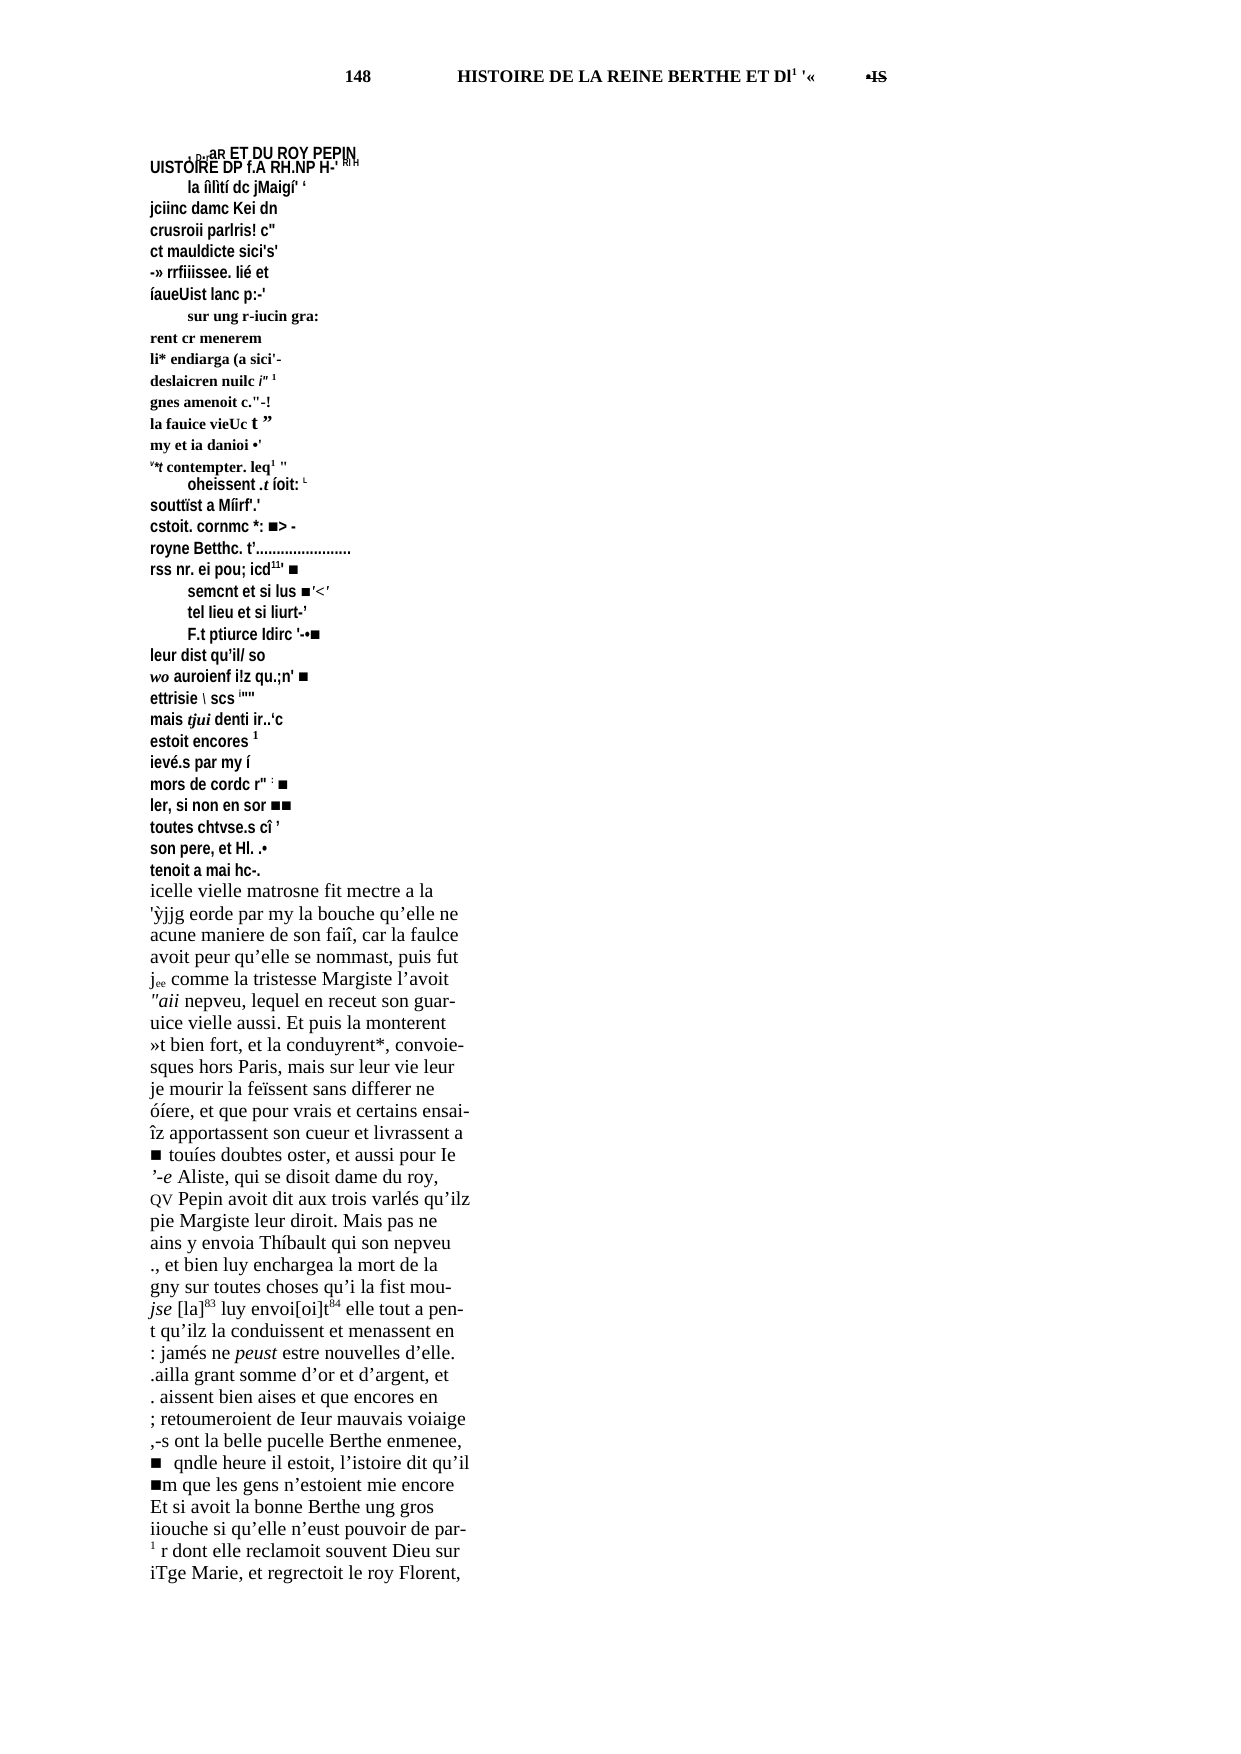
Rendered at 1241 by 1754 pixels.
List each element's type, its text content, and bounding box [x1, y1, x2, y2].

text oheissent .t íoit: l [150, 476, 1090, 494]
list touíes doubtes oster, et aussi pour Ie ’-e Aliste, qui se disoit dame du roy, qv Pepin avoit dit aux trois varlés qu’ilz [150, 1144, 1090, 1210]
text pie Margiste leur diroit. Mais pas ne ains y envoia Thíbault qui son nepveu ., et bien luy enchargea la mort de la gny sur toutes choses qu’i la fist mou- jse [la]83 luy envoi[oi]t84 elle tout a pen- t qu’ilz la conduissent et menassent en : jamés ne peust estre nouvelles d’elle. .ailla grant somme d’or et d’argent, et . aissent bien aises et que encores en ; retoumeroient de Ieur mauvais voiaige ,-s ont la belle pucelle Berthe enmenee, [150, 1210, 1090, 1452]
text la íìlìtí dc jMaigí' ‘ jciinc damc Kei dn crusroii parlris! c" ct mauldicte sici's' -» rrfiiissee. Iié et íaueUist lanc p:-' [150, 176, 1090, 305]
text souttïst a Míirf'.' cstoit. cornmc *: ■> - [150, 494, 1090, 537]
text rss nr. ei pou; icd11' ■ semcnt et si lus ■'<' tel Iieu et si liurt-’ [150, 558, 1090, 623]
text icelle vielle matrosne fit mectre a la 'ỳjjg eorde par my la bouche qu’elle ne acune maniere de son faiî, car la faulce avoit peur qu’elle se nommast, puis fut jee comme la tristesse Margiste l’avoit "aii nepveu, lequel en receut son guar- uice vielle aussi. Et puis la monterent »t bien fort, et la conduyrent*, convoie- sques hors Paris, mais sur leur vie leur je mourir la feïssent sans differer ne óíere, et que pour vrais et certains ensai- îz apportassent son cueur et livrassent a [150, 880, 1090, 1144]
list qndle heure il estoit, l’istoire dit qu’il ■m que les gens n’estoient mie encore Et si avoit la bonne Berthe ung gros iiouche si qu’elle n’eust pouvoir de par- [150, 1452, 1090, 1540]
text F.t ptiurce Idirc '-•■ leur dist qu’il/ so wo auroienf i!z qu.;n' ■ ettrisie \ scs i"'' mais tjui denti ir..‘c estoit encores 1 ievé.s par my í mors de cordc r" : ■ ler, si non en sor ■■ toutes chtvse.s cî ’ son pere, et Hl. .• tenoit a mai hc-. [150, 623, 1090, 880]
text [150, 1540, 1090, 1584]
text , D.rar ET DU ROY PEPIN UISTOIRE DP f.A RH.NP H-' Rl H [150, 149, 1090, 176]
text sur ung r-iucin gra: rent cr menerem li* endiarga (a sici'- deslaicren nuilc i" 1 gnes amenoit c."-! la fauice vieUc t ” my et ia danioi •' v*t contempter. leq1 " [150, 305, 1090, 476]
text royne Betthc. t’ [150, 537, 1090, 558]
